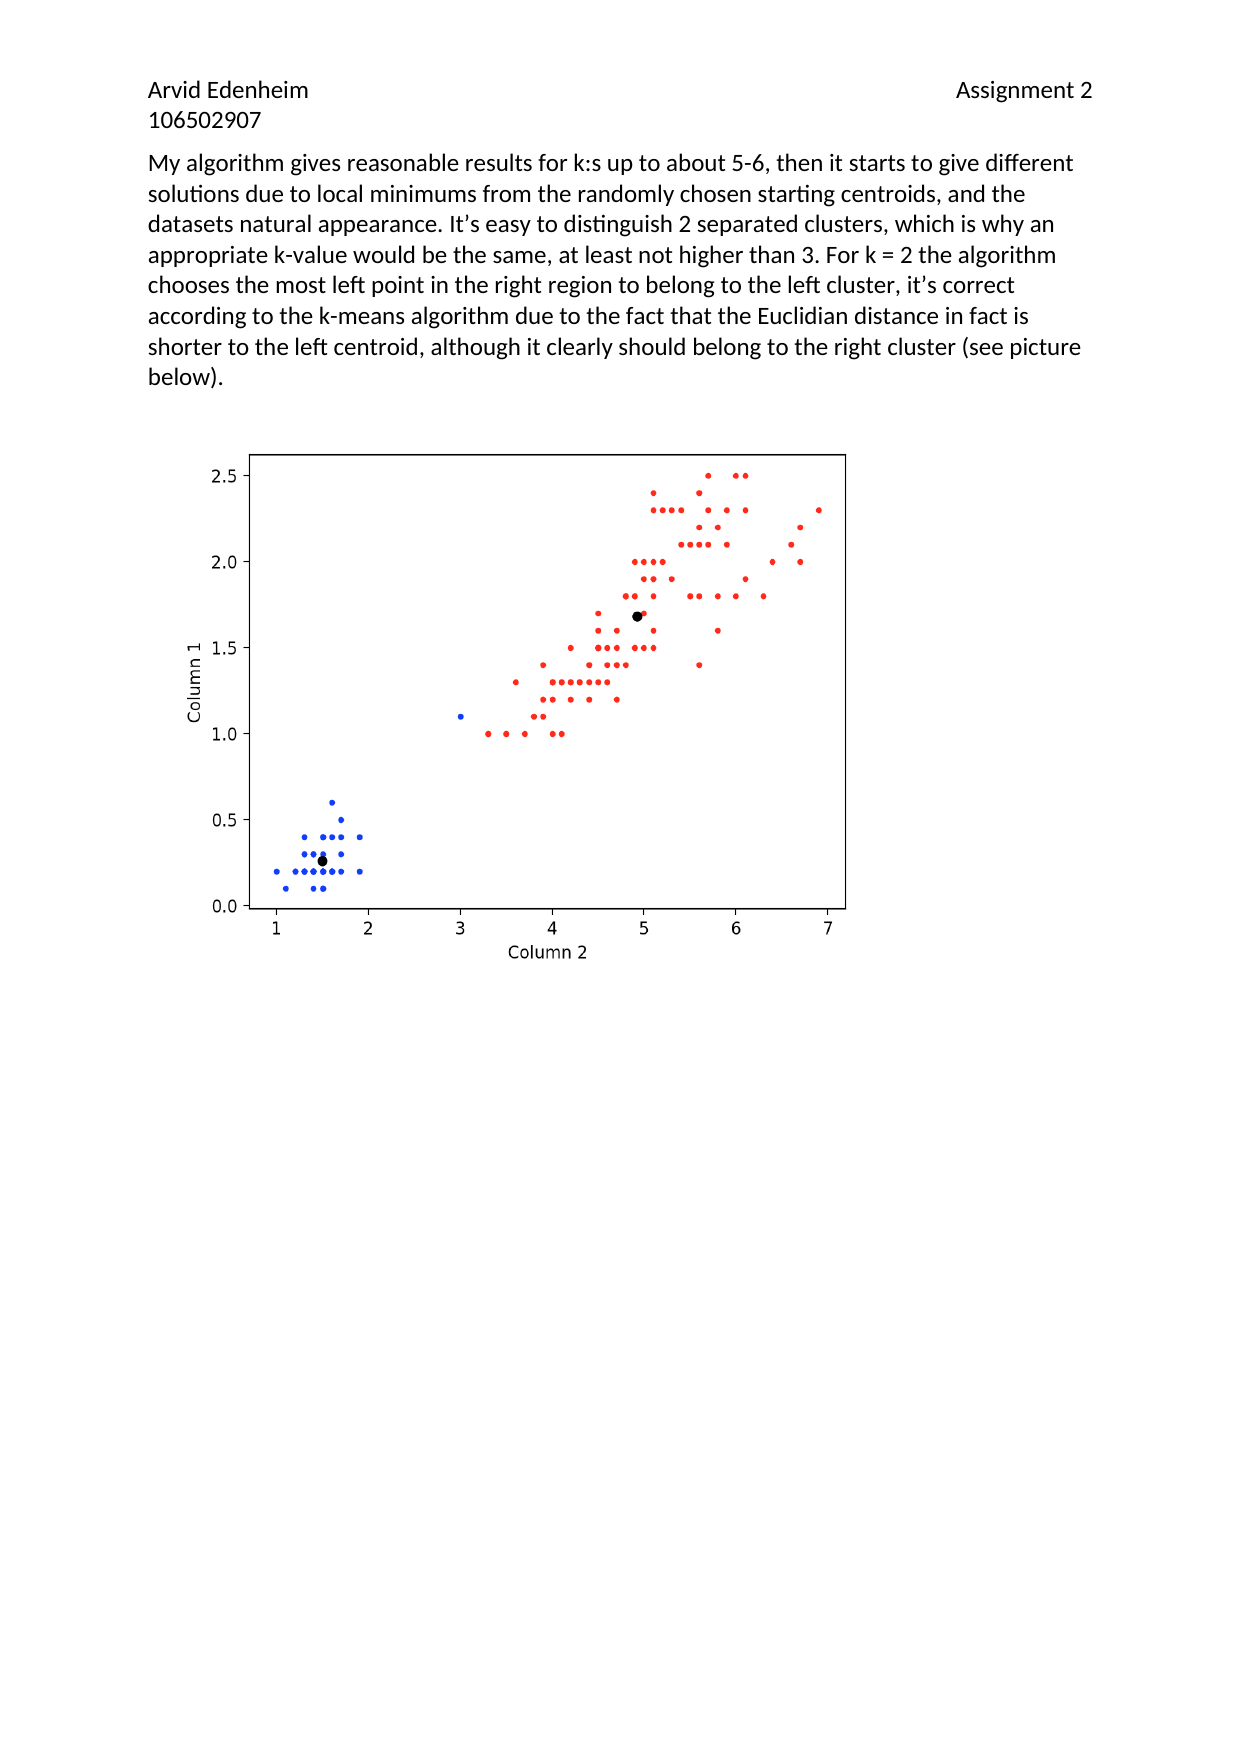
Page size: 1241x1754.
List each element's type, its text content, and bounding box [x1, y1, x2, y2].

text My algorithm gives reasonable results for k:s up to about 5-6, then it starts to give different solutions due to local minimums from the randomly chosen starting centroids, and the datasets natural appearance. It’s easy to distinguish 2 separated clusters, which is why an appropriate k-value would be the same, at least not higher than 3. For k = 2 the algorithm chooses the most left point in the right region to belong to the left cluster, it’s correct according to the k-means algorithm due to the fact that the Euclidian distance in fact is shorter to the left centroid, although it clearly should belong to the right cluster (see picture below). [148, 148, 1093, 392]
picture [153, 391, 915, 970]
